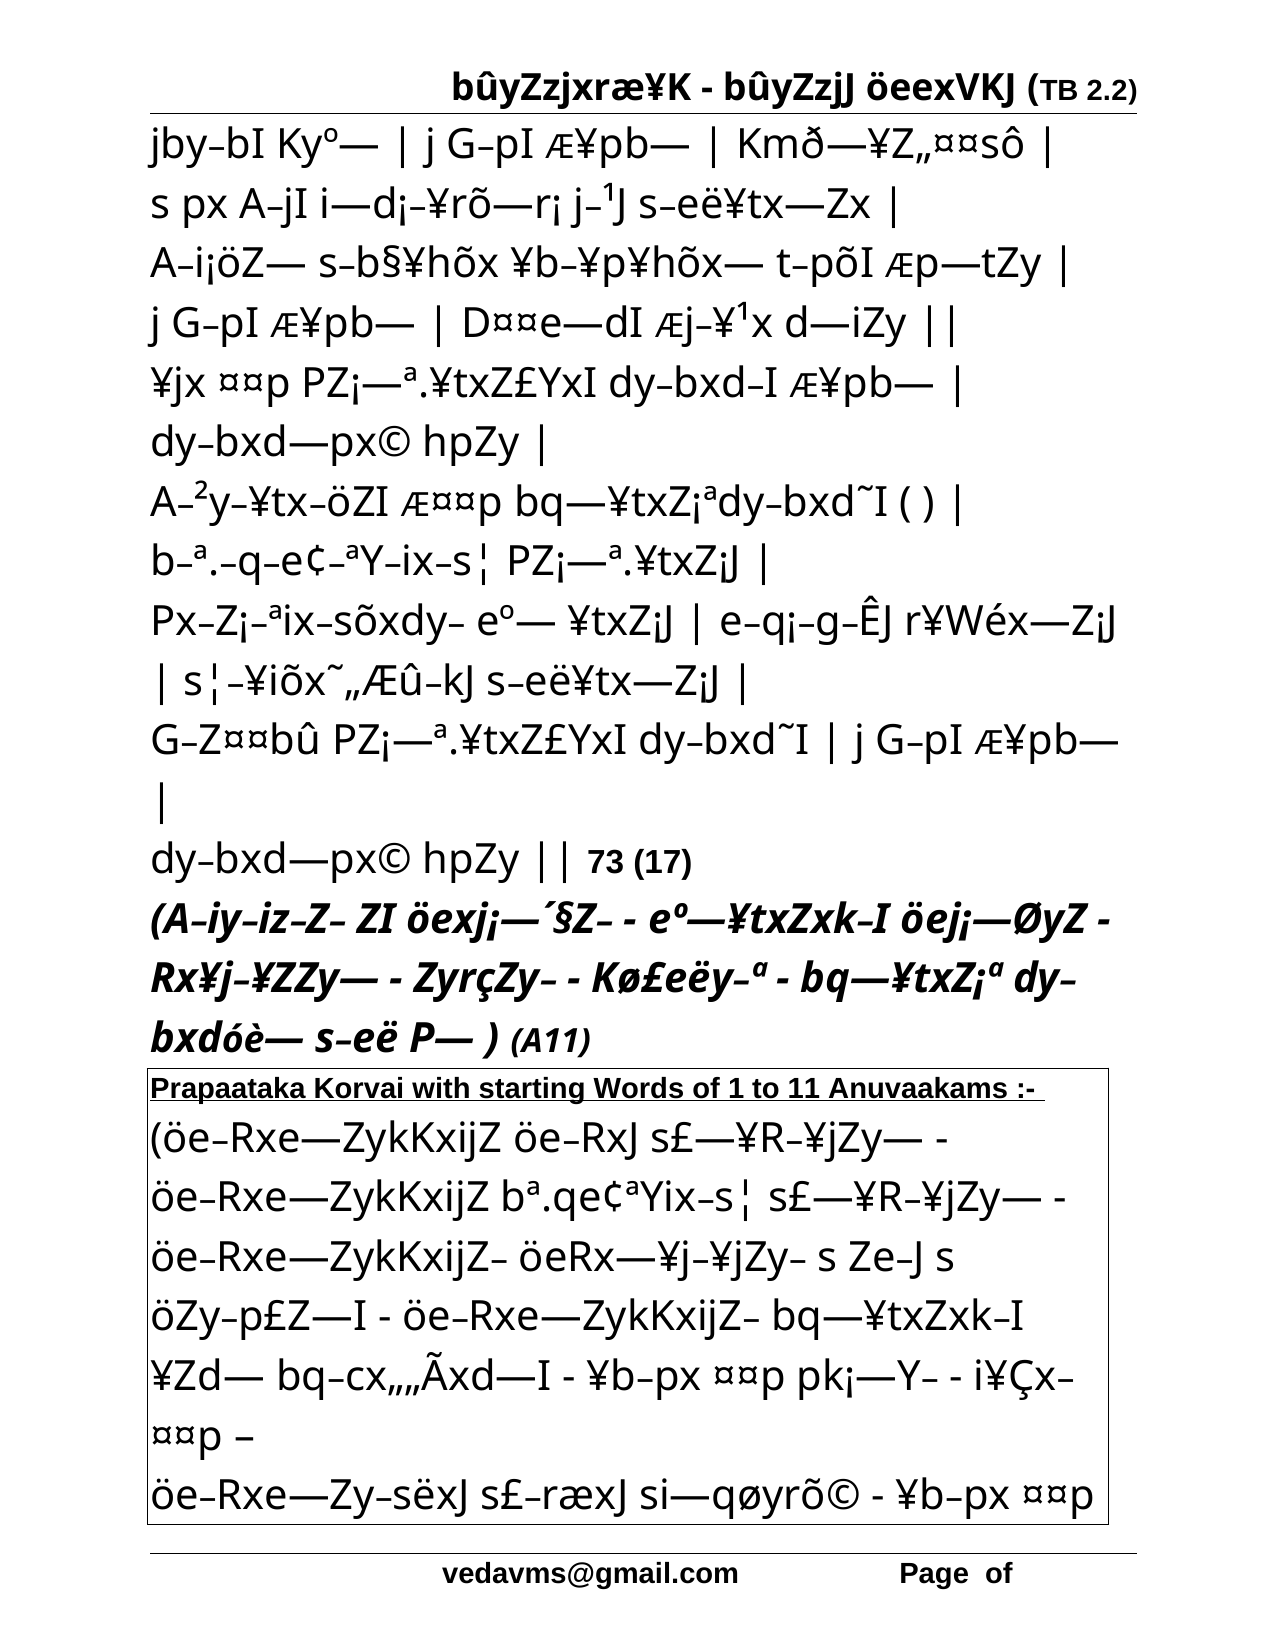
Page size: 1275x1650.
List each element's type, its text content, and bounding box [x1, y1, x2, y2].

text j G–pI Æ¥pb— | D¤¤e—dI Æj–¥¹x d—iZy || [150, 293, 1137, 350]
text dy–bxd—px© hpZy || 73 (17) [150, 829, 1137, 886]
text öe–Rxe—Zy–sëxJ s£–ræxJ si—qøyrõ© - ¥b–px ¤¤p [148, 1462, 1108, 1524]
text (öe–Rxe—ZykKxijZ öe–RxJ s£—¥R–¥jZy— - [148, 1104, 1108, 1164]
text Prapaataka Korvai with starting Words of 1 to 11 Anuvaakams :- [148, 1069, 1108, 1104]
text ¥jx ¤¤p PZ¡—ª.¥txZ£YxI dy–bxd–I Æ¥pb— | [150, 352, 1137, 409]
text jby–bI Kyº— | j G–pI Æ¥pb— | Kmð—¥Z„¤¤sô | [150, 114, 1137, 171]
text dy–bxd—px© hpZy | [150, 412, 1137, 469]
text A–i¡öZ— s–b§¥hõx ¥b–¥p¥hõx— t–põI Æp—tZy | [150, 233, 1137, 290]
text öe–Rxe—ZykKxijZ bª.qe¢ªYix–s¦ s£—¥R–¥jZy— - [148, 1164, 1108, 1223]
text öZy–p£Z—I - öe–Rxe—ZykKxijZ– bq—¥txZxk–I ¥Zd— bq–cx„„Ãxd—I - ¥b–px ¤¤p pk¡—Y– - i¥Çx– ¤¤p – [148, 1283, 1108, 1462]
text G–Z¤¤bû PZ¡—ª.¥txZ£YxI dy–bxd˜I | j G–pI Æ¥pb— | [150, 710, 1137, 826]
text (A–iy–iz–Z– ZI öexj¡—´§Z– - eº—¥txZxk–I öej¡—ØyZ - Rx¥j–¥ZZy— - ZyrçZy– - Kø£eëy–ª - bq—¥txZ¡ª dy–bxdóè— s–eë P— ) (A11) [150, 889, 1137, 1065]
text b–ª.–q–e¢–ªY–ix–s¦ PZ¡—ª.¥txZ¡J | [150, 531, 1137, 588]
text öe–Rxe—ZykKxijZ– öeRx—¥j–¥jZy– s Ze–J s [148, 1223, 1108, 1283]
text A–²y–¥tx–öZI Æ¤¤p bq—¥txZ¡ªdy–bxd˜I ( ) | [150, 472, 1137, 528]
text s px A–jI i—d¡–¥rõ—r¡ j–¹J s–eë¥tx—Zx | [150, 174, 1137, 231]
text Px–Z¡–ªix–sõxdy– eº— ¥txZ¡J | e–q¡–g–ÊJ r¥Wéx—Z¡J | s¦–¥iõx˜„Æû–kJ s–eë¥tx—Z¡J | [150, 591, 1137, 707]
